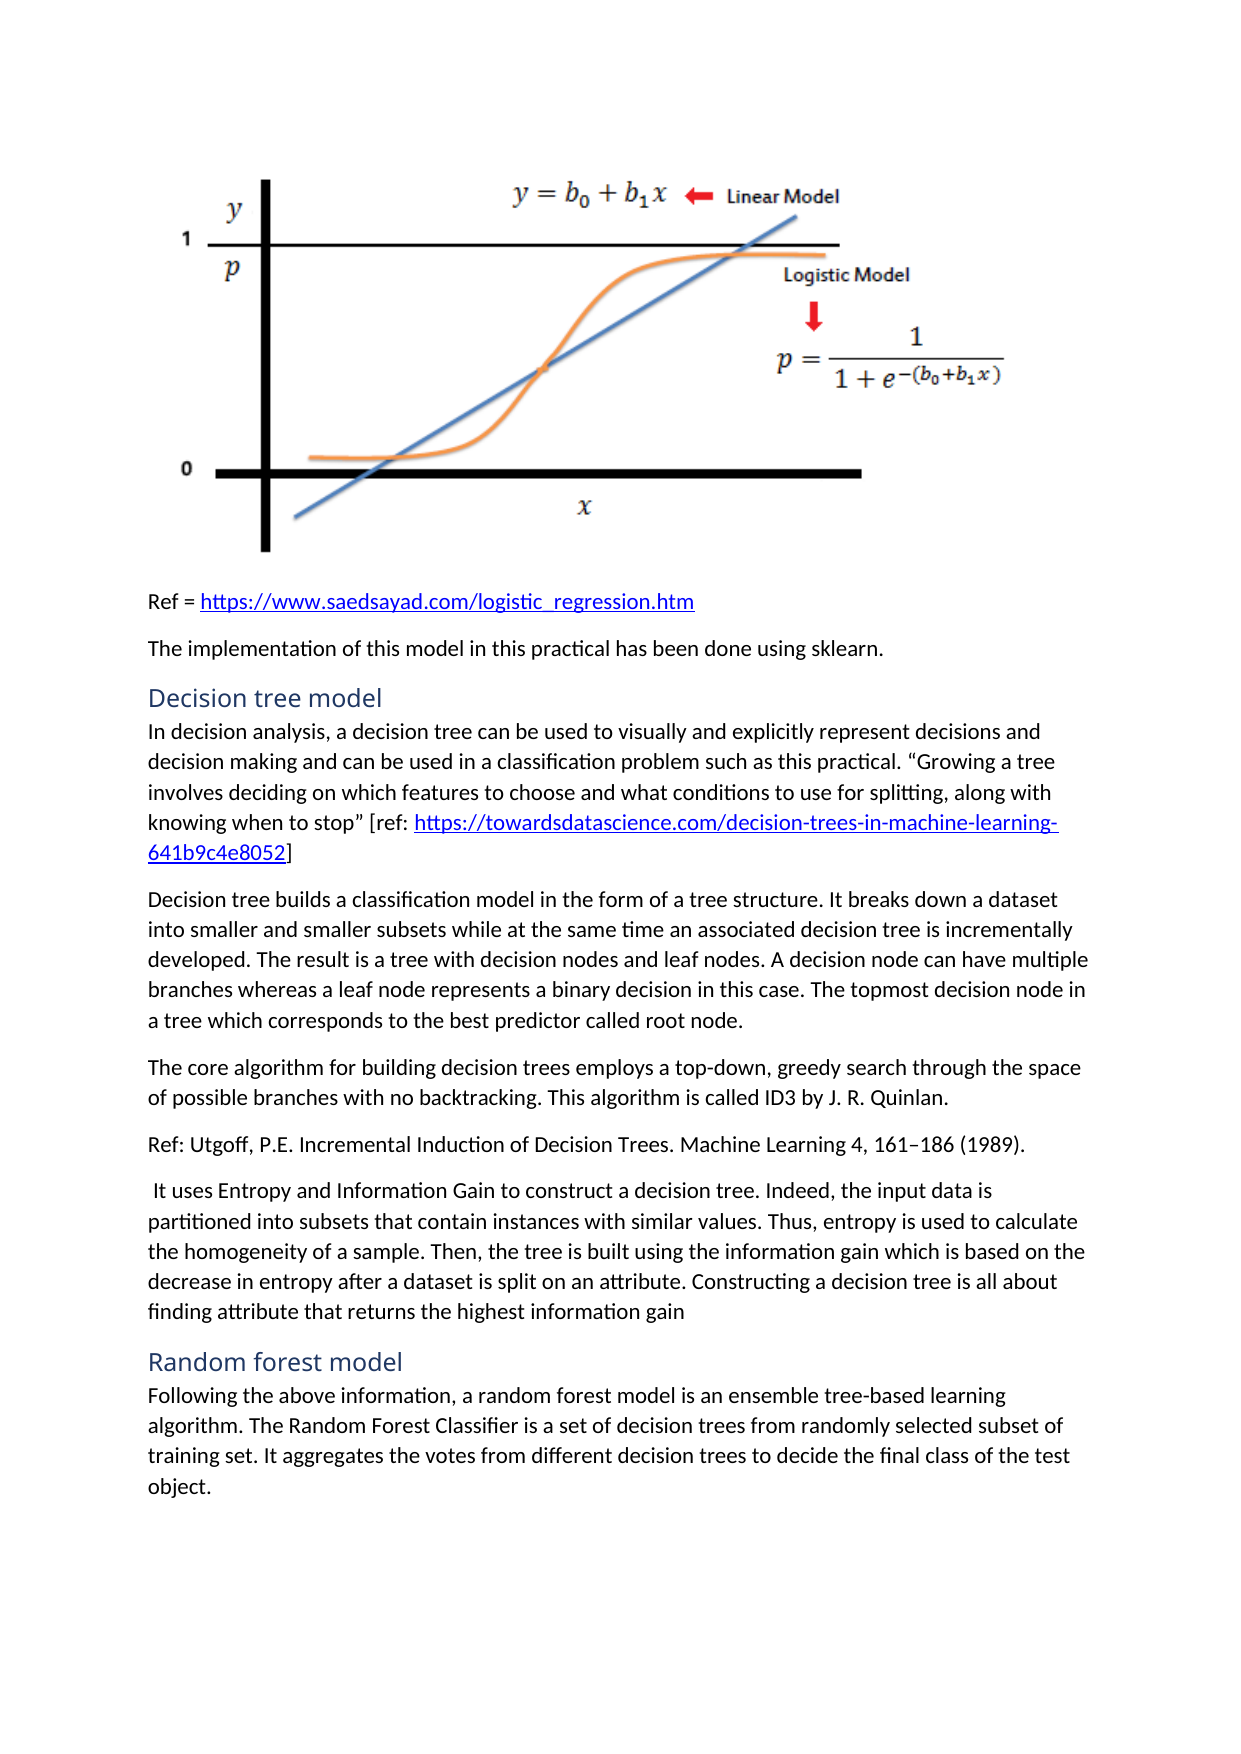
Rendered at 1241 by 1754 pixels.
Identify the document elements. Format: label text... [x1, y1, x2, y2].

text It uses Entropy and Information Gain to construct a decision tree. Indeed, the input data is partitioned into subsets that contain instances with similar values. Thus, entropy is used to calculate the homogeneity of a sample. Then, the tree is built using the information gain which is based on the decrease in entropy after a dataset is split on an attribute. Constructing a decision tree is all about finding attribute that returns the highest information gain [148, 1177, 1093, 1326]
text The implementation of this model in this practical has been done using sklearn. [148, 634, 1093, 662]
subtitle Decision tree model [148, 681, 1093, 714]
text Decision tree builds a classification model in the form of a tree structure. It breaks down a dataset into smaller and smaller subsets while at the same time an associated decision tree is incrementally developed. The result is a tree with decision nodes and leaf nodes. A decision node can have multiple branches whereas a leaf node represents a binary decision in this case. The topmost decision node in a tree which corresponds to the best predictor called root node. [148, 885, 1093, 1034]
text In decision analysis, a decision tree can be used to visually and explicitly represent decisions and decision making and can be used in a classification problem such as this practical. “Growing a tree involves deciding on which features to choose and what conditions to use for splitting, along with knowing when to stop” [ref: https://towardsdatascience.com/decision-trees-in-machine-learning-641b9c4e8052] [148, 717, 1093, 866]
text Ref = https://www.saedsayad.com/logistic_regression.htm [148, 587, 1093, 615]
text Ref: Utgoff, P.E. Incremental Induction of Decision Trees. Machine Learning 4, 161–186 (1989). [148, 1130, 1093, 1158]
subtitle Random forest model [148, 1344, 1093, 1378]
text The core algorithm for building decision trees employs a top-down, greedy search through the space of possible branches with no backtracking. This algorithm is called ID3 by J. R. Quinlan. [148, 1053, 1093, 1111]
text Following the above information, a random forest model is an ensemble tree-based learning algorithm. The Random Forest Classifier is a set of decision trees from randomly selected subset of training set. It aggregates the votes from different decision trees to decide the final class of the test object. [148, 1381, 1093, 1500]
picture [147, 147, 1084, 568]
